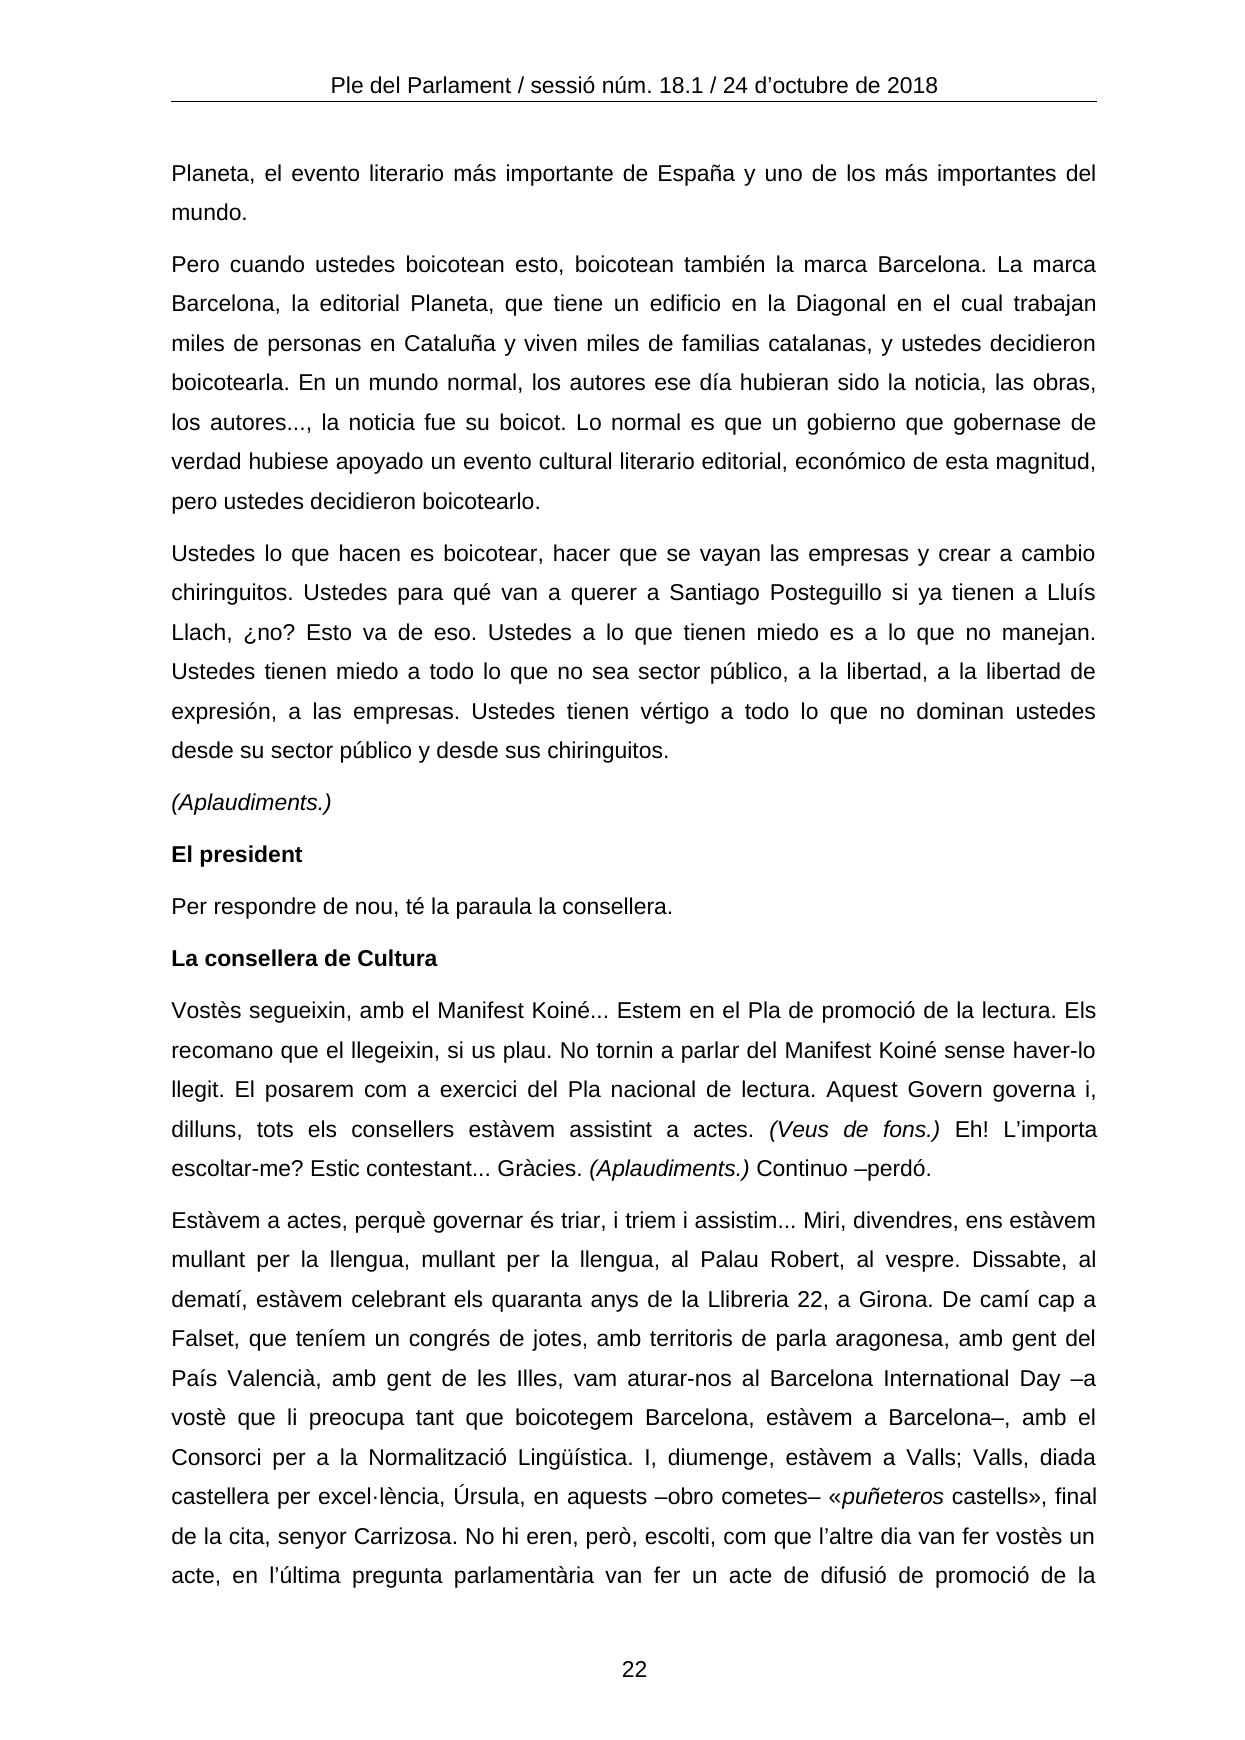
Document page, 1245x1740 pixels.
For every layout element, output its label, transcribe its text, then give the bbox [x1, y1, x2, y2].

text Pero cuando ustedes boicotean esto, boicotean también la marca Barcelona. La marca Barcelona, la editorial Planeta, que tiene un edificio en la Diagonal en el cual trabajan miles de personas en Cataluña y viven miles de familias catalanas, y ustedes decidieron boicotearla. En un mundo normal, los autores ese día hubieran sido la noticia, las obras, los autores..., la noticia fue su boicot. Lo normal es que un gobierno que gobernase de verdad hubiese apoyado un evento cultural literario editorial, económico de esta magnitud, pero ustedes decidieron boicotearlo. [171, 251, 1097, 514]
text Ustedes lo que hacen es boicotear, hacer que se vayan las empresas y crear a cambio chiringuitos. Ustedes para qué van a querer a Santiago Posteguillo si ya tienen a Lluís Llach, ¿no? Esto va de eso. Ustedes a lo que tienen miedo es a lo que no manejan. Ustedes tienen miedo a todo lo que no sea sector público, a la libertad, a la libertad de expresión, a las empresas. Ustedes tienen vértigo a todo lo que no dominan ustedes desde su sector público y desde sus chiringuitos. [171, 540, 1097, 763]
text La consellera de Cultura [171, 945, 1097, 971]
text El president [171, 841, 1097, 867]
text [171, 1207, 1097, 1589]
text Vostès segueixin, amb el Manifest Koiné... Estem en el Pla de promoció de la lectura. Els recomano que el llegeixin, si us plau. No tornin a parlar del Manifest Koiné sense haver-lo llegit. El posarem com a exercici del Pla nacional de lectura. Aquest Govern governa i, dilluns, tots els consellers estàvem assistint a actes. (Veus de fons.) Eh! L’importa escoltar-me? Estic contestant... Gràcies. (Aplaudiments.) Continuo –perdó. [171, 997, 1097, 1181]
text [171, 159, 1097, 225]
text Per respondre de nou, té la paraula la consellera. [171, 893, 1097, 919]
text (Aplaudiments.) [171, 789, 1097, 816]
